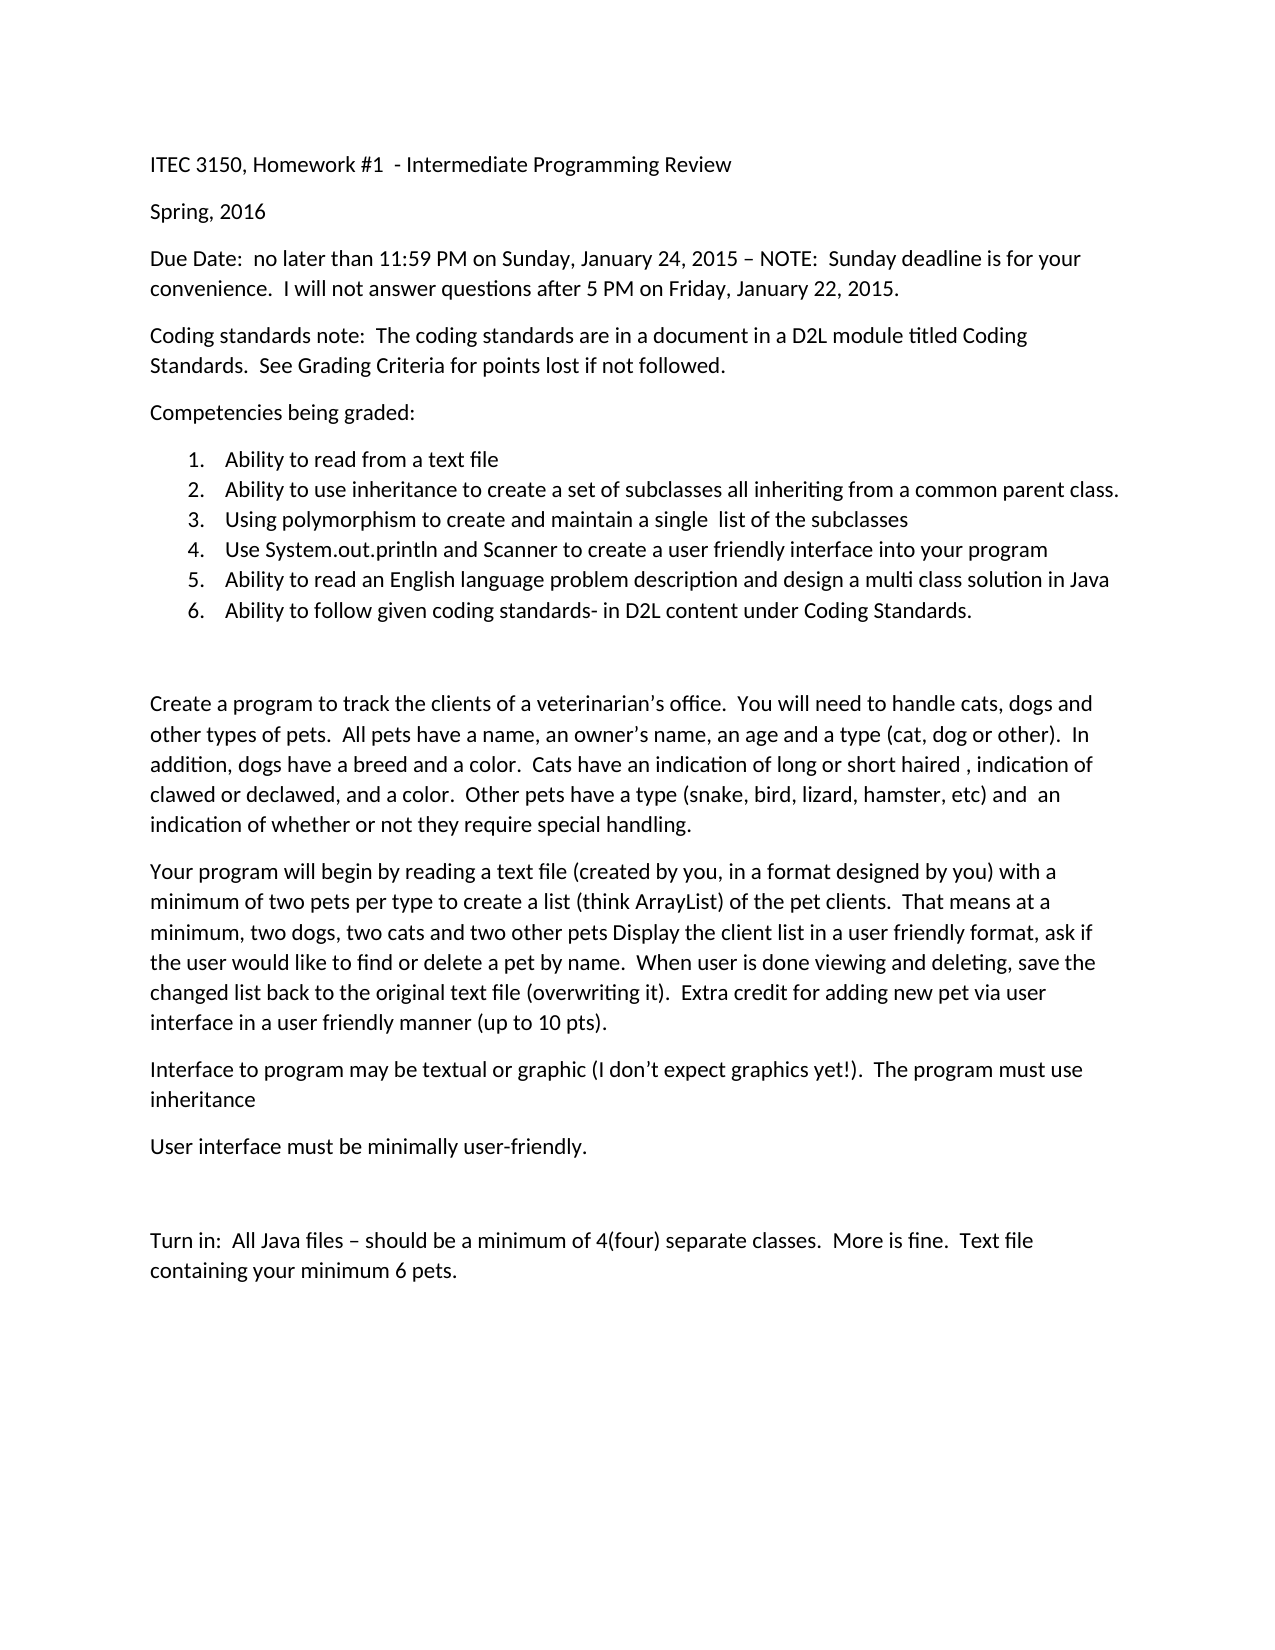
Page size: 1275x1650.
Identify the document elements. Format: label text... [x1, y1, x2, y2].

text Coding standards note: The coding standards are in a document in a D2L module titled Coding Standards. See Grading Criteria for points lost if not followed. [150, 321, 1125, 379]
list Ability to use inheritance to create a set of subclasses all inheriting from a common parent class. [187, 475, 1125, 503]
list Use System.out.println and Scanner to create a user friendly interface into your program [187, 535, 1125, 563]
list Ability to read from a text file [187, 445, 1125, 473]
text Due Date: no later than 11:59 PM on Sunday, January 24, 2015 – NOTE: Sunday deadline is for your convenience. I will not answer questions after 5 PM on Friday, January 22, 2015. [150, 244, 1125, 302]
text Interface to program may be textual or graphic (I don’t expect graphics yet!). The program must use inheritance [150, 1055, 1125, 1113]
list Using polymorphism to create and maintain a single list of the subclasses [187, 505, 1125, 533]
text Competencies being graded: [150, 398, 1125, 426]
text Create a program to track the clients of a veterinarian’s office. You will need to handle cats, dogs and other types of pets. All pets have a name, an owner’s name, an age and a type (cat, dog or other). In addition, dogs have a breed and a color. Cats have an indication of long or short haired , indication of clawed or declawed, and a color. Other pets have a type (snake, bird, lizard, hamster, etc) and an indication of whether or not they require special handling. [150, 689, 1125, 838]
text Turn in: All Java files – should be a minimum of 4(four) separate classes. More is fine. Text file containing your minimum 6 pets. [150, 1226, 1125, 1284]
list Ability to read an English language problem description and design a multi class solution in Java [187, 566, 1125, 594]
text User interface must be minimally user-friendly. [150, 1132, 1125, 1160]
text Your program will begin by reading a text file (created by you, in a format designed by you) with a minimum of two pets per type to create a list (think ArrayList) of the pet clients. That means at a minimum, two dogs, two cats and two other pets Display the client list in a user friendly format, ask if the user would like to find or delete a pet by name. When user is done viewing and deleting, save the changed list back to the original text file (overwriting it). Extra credit for adding new pet via user interface in a user friendly manner (up to 10 pts). [150, 857, 1125, 1036]
text ITEC 3150, Homework #1 - Intermediate Programming Review [150, 150, 1125, 178]
list Ability to follow given coding standards- in D2L content under Coding Standards. [187, 596, 1125, 624]
text Spring, 2016 [150, 197, 1125, 225]
